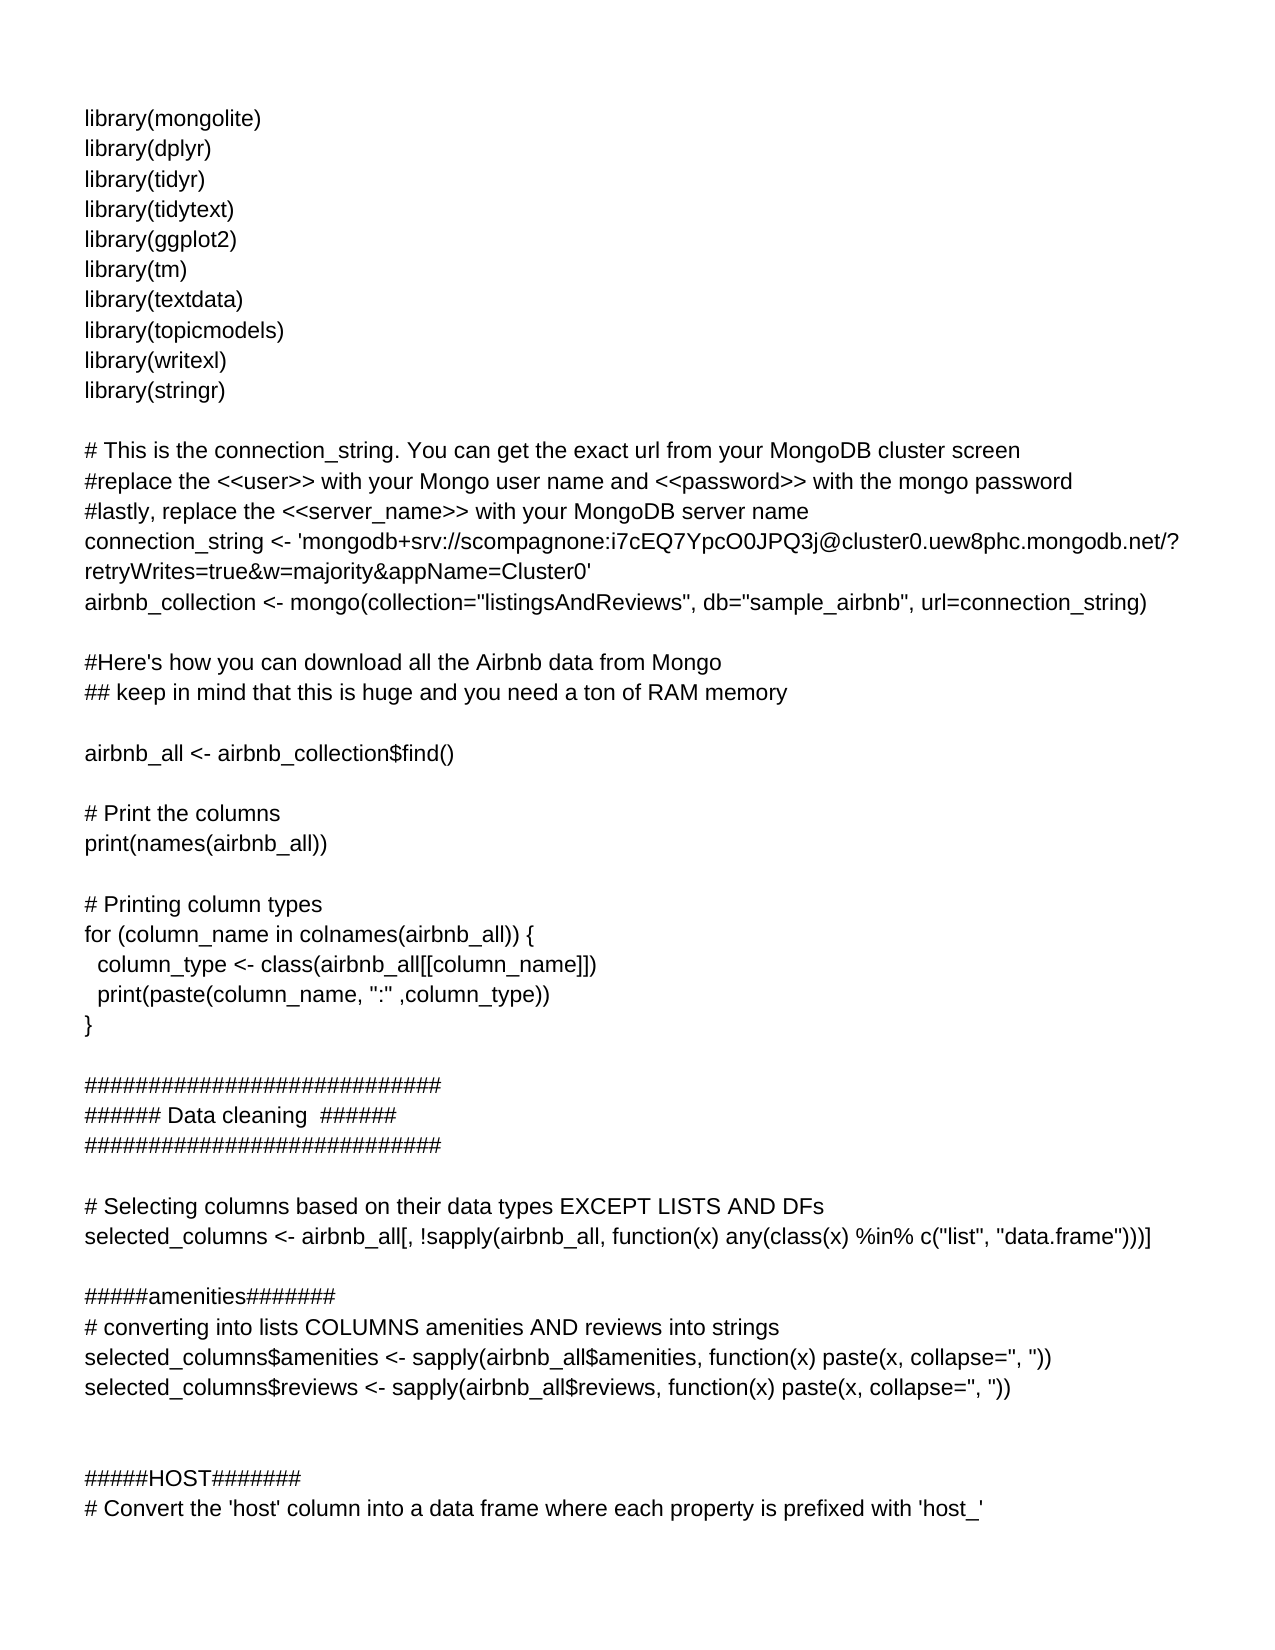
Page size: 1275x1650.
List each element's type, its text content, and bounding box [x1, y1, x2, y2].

text ############################ [84, 1072, 1200, 1098]
text airbnb_collection <- mongo(collection="listingsAndReviews", db="sample_airbnb", url=connection_string) [84, 588, 1200, 615]
text ###### Data cleaning ###### [84, 1102, 1200, 1128]
text ## keep in mind that this is huge and you need a ton of RAM memory [84, 679, 1200, 706]
text print(names(airbnb_all)) [84, 830, 1200, 857]
text library(tidytext) [84, 196, 1200, 222]
text for (column_name in colnames(airbnb_all)) { [84, 921, 1200, 947]
text connection_string <- 'mongodb+srv://scompagnone:i7cEQ7YpcO0JPQ3j@cluster0.uew8phc.mongodb.net/?retryWrites=true&w=majority&appName=Cluster0' [84, 528, 1200, 585]
text library(writexl) [84, 347, 1200, 373]
text # Selecting columns based on their data types EXCEPT LISTS AND DFs [84, 1193, 1200, 1219]
text library(topicmodels) [84, 317, 1200, 343]
text library(ggplot2) [84, 226, 1200, 252]
text library(tidyr) [84, 166, 1200, 192]
text #####amenities####### [84, 1283, 1200, 1310]
text library(stringr) [84, 377, 1200, 403]
text library(mongolite) [84, 105, 1200, 132]
text airbnb_all <- airbnb_collection$find() [84, 739, 1200, 766]
text } [84, 1011, 1200, 1038]
text # converting into lists COLUMNS amenities AND reviews into strings [84, 1313, 1200, 1340]
text library(dplyr) [84, 135, 1200, 162]
text #####HOST####### [84, 1464, 1200, 1491]
text # Print the columns [84, 800, 1200, 826]
text # Printing column types [84, 891, 1200, 917]
text #lastly, replace the <<server_name>> with your MongoDB server name [84, 498, 1200, 524]
text library(textdata) [84, 286, 1200, 313]
text selected_columns$reviews <- sapply(airbnb_all$reviews, function(x) paste(x, collapse=", ")) [84, 1374, 1200, 1400]
text # Convert the 'host' column into a data frame where each property is prefixed with 'host_' [84, 1495, 1200, 1521]
text print(paste(column_name, ":" ,column_type)) [84, 981, 1200, 1008]
text column_type <- class(airbnb_all[[column_name]]) [84, 951, 1200, 977]
text library(tm) [84, 256, 1200, 283]
text #replace the <<user>> with your Mongo user name and <<password>> with the mongo password [84, 468, 1200, 494]
text selected_columns$amenities <- sapply(airbnb_all$amenities, function(x) paste(x, collapse=", ")) [84, 1344, 1200, 1370]
text selected_columns <- airbnb_all[, !sapply(airbnb_all, function(x) any(class(x) %in% c("list", "data.frame")))] [84, 1223, 1200, 1249]
text #Here's how you can download all the Airbnb data from Mongo [84, 649, 1200, 675]
text ############################ [84, 1132, 1200, 1159]
text # This is the connection_string. You can get the exact url from your MongoDB cluster screen [84, 437, 1200, 464]
